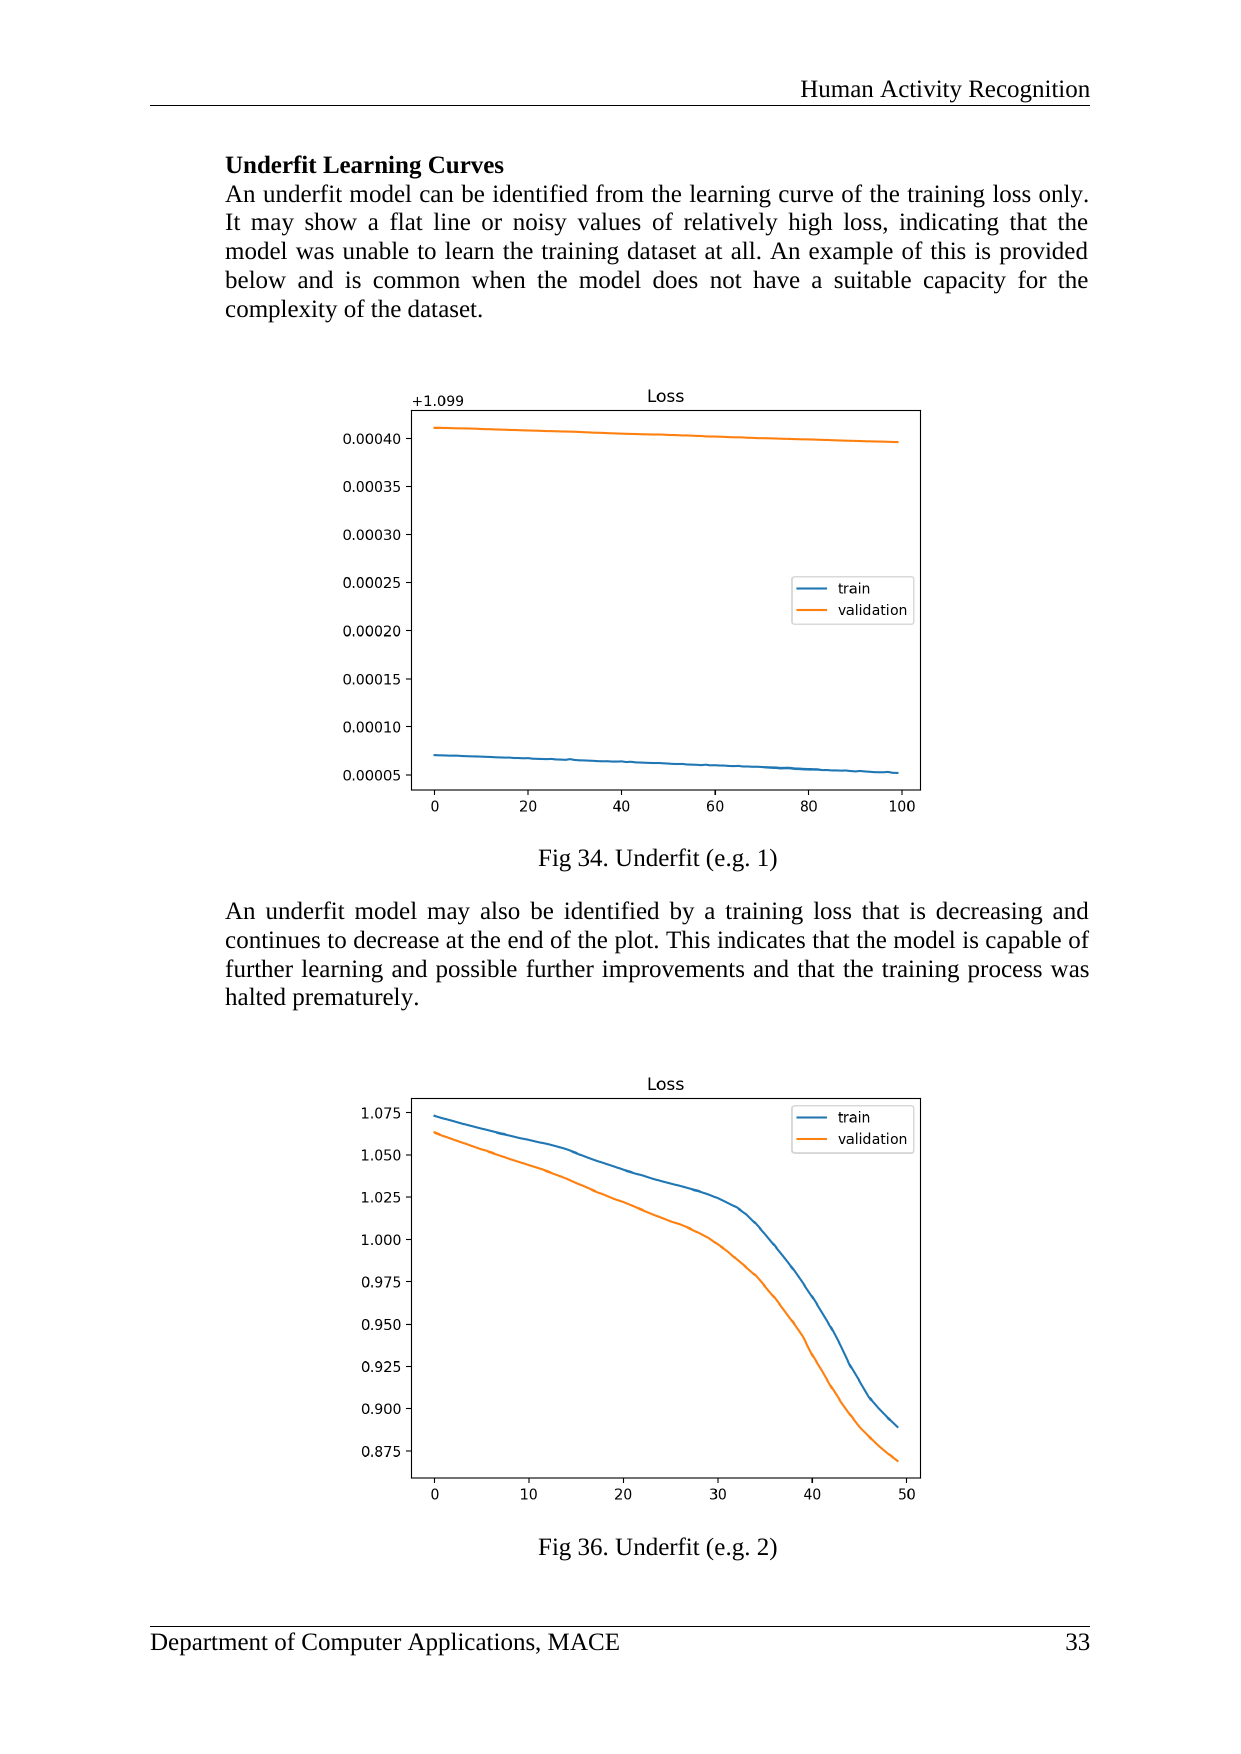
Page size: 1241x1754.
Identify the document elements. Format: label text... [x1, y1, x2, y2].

list An underfit model may also be identified by a training loss that is decreasing and continues to decrease at the end of the plot. This indicates that the model is capable of further learning and possible further improvements and that the training process was halted prematurely. [225, 896, 1090, 1011]
picture [329, 351, 986, 844]
list Fig 36. Underfit (e.g. 2) [225, 1532, 1090, 1561]
picture [329, 1040, 986, 1532]
text An underfit model can be identified from the learning curve of the training loss only. It may show a flat line or noisy values of relatively high loss, indicating that the model was unable to learn the training dataset at all. An example of this is provided below and is common when the model does not have a suitable capacity for the complexity of the dataset. [225, 179, 1090, 322]
text Underfit Learning Curves [225, 150, 1090, 179]
list Fig 34. Underfit (e.g. 1) [225, 843, 1090, 872]
